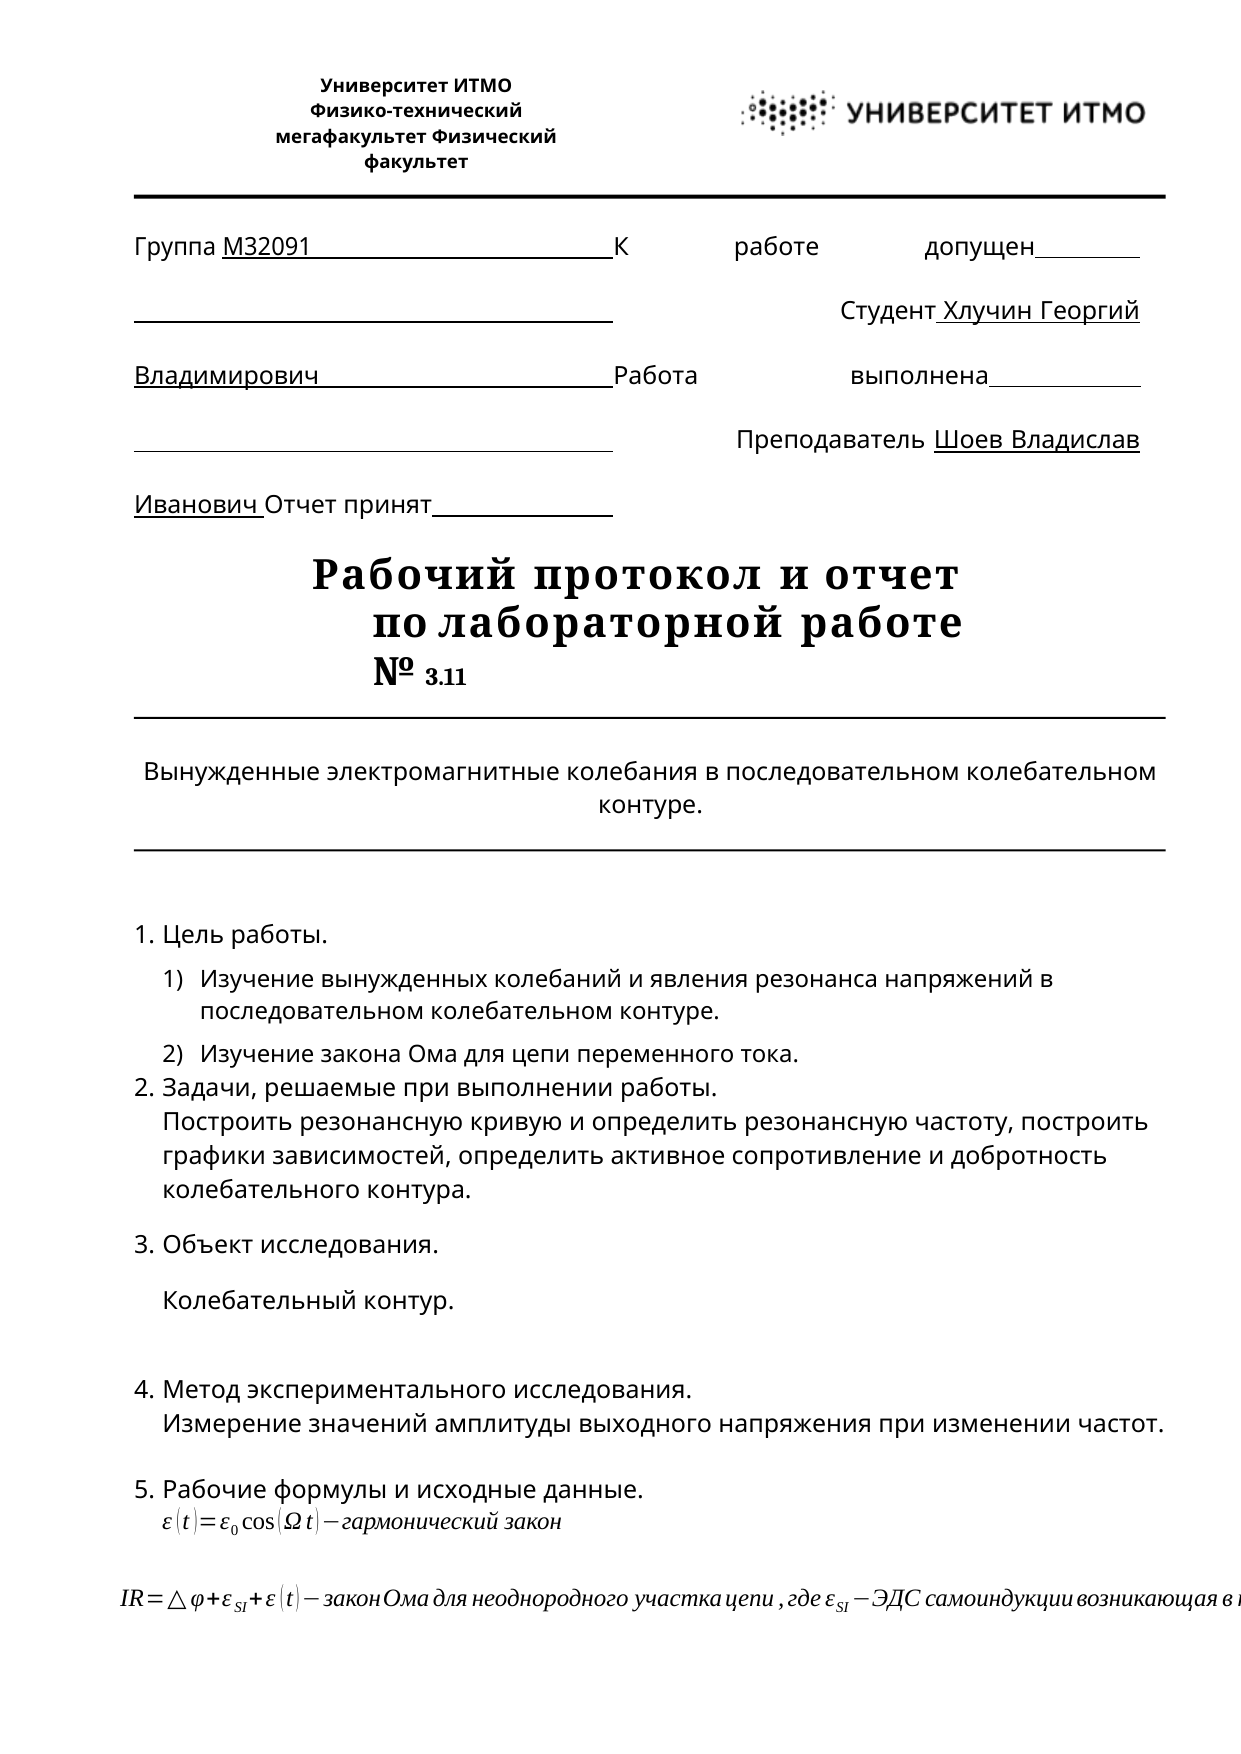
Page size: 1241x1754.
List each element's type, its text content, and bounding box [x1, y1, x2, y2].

list Измерение значений амплитуды выходного напряжения при изменении частот. [162, 1405, 1182, 1439]
list Изучение вынужденных колебаний и явления резонанса напряжений в последовательном колебательном контуре. [162, 961, 1182, 1027]
text Университет ИТМО [263, 75, 569, 97]
list Изучение закона Ома для цепи переменного тока. [162, 1037, 1182, 1069]
list Колебательный контур. [162, 1283, 1182, 1317]
list Объект исследования. [134, 1227, 1182, 1261]
text Вынужденные электромагнитные колебания в последовательном колебательном контуре. [119, 753, 1182, 821]
list Построить резонансную кривую и определить резонансную частоту, построить графики зависимостей, определить активное сопротивление и добротность колебательного контура. [162, 1103, 1182, 1206]
list Рабочие формулы и исходные данные. [134, 1472, 1182, 1506]
list Цель работы. [134, 917, 1182, 951]
text Группа М32091 К работе допущен Студент Хлучин Георгий Владимирович Работа выполнена Преподаватель Шоев Владислав Иванович Отчет принят [134, 228, 1140, 521]
title Рабочий протокол и отчет по лабораторной работе № 3.11 [312, 552, 984, 695]
list Метод экспериментального исследования. [134, 1371, 1182, 1405]
text Физико-технический мегафакультет Физический факультет [263, 97, 569, 174]
list Задачи, решаемые при выполнении работы. [134, 1069, 1182, 1103]
picture [741, 90, 1147, 136]
